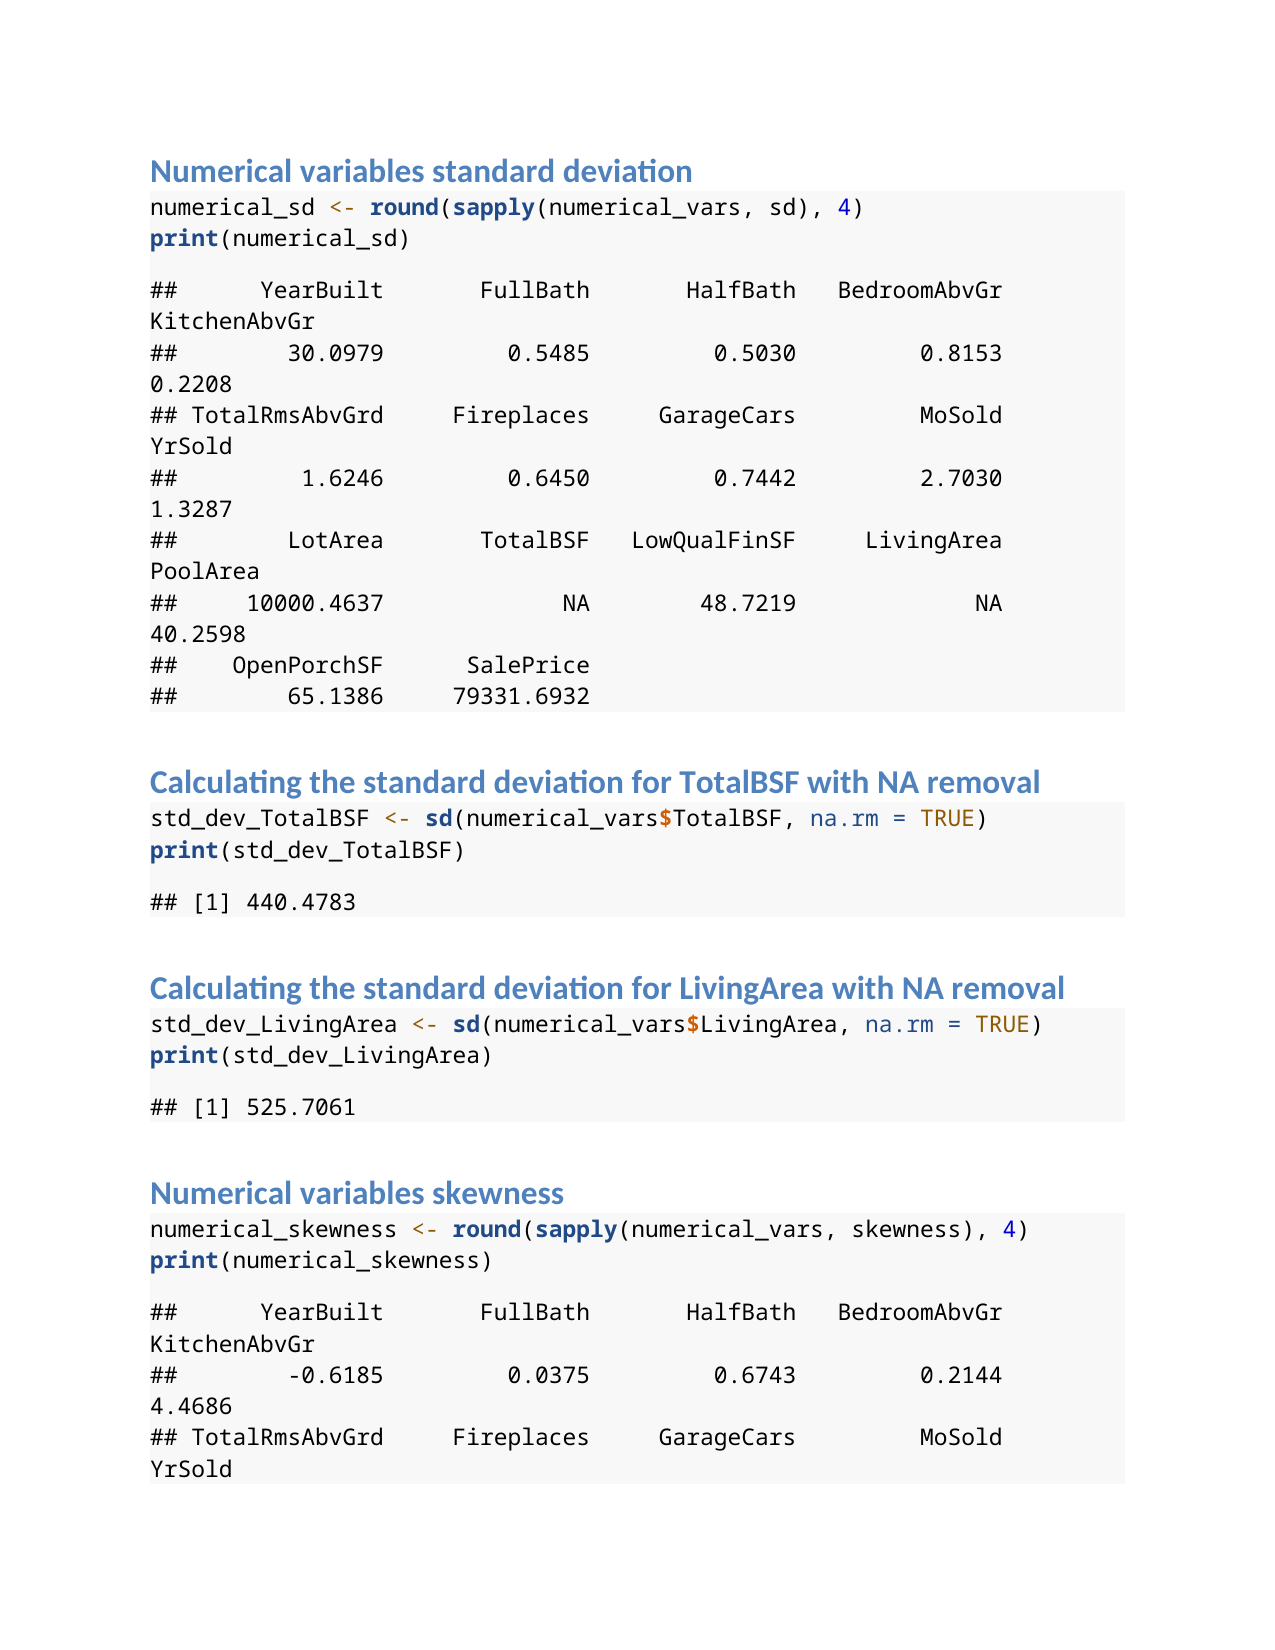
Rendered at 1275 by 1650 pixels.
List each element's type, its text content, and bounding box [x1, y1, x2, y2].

subtitle Numerical variables standard deviation [150, 150, 1125, 191]
text numerical_sd <- round(sapply(numerical_vars, sd), 4) print(numerical_sd) [411, 191, 1125, 253]
subtitle Calculating the standard deviation for LivingArea with NA removal [150, 967, 1125, 1008]
subtitle Calculating the standard deviation for TotalBSF with NA removal [150, 762, 1125, 802]
subtitle Numerical variables skewness [150, 1172, 1125, 1213]
text ## [1] 525.7061 [150, 1091, 1125, 1122]
text ## YearBuilt FullBath HalfBath BedroomAbvGr KitchenAbvGr ## 30.0979 0.5485 0.5030 0.8153 0.2208 ## TotalRmsAbvGrd Fireplaces GarageCars MoSold YrSold ## 1.6246 0.6450 0.7442 2.7030 1.3287 ## LotArea TotalBSF LowQualFinSF LivingArea PoolArea ## 10000.4637 NA 48.7219 NA 40.2598 ## OpenPorchSF SalePrice ## 65.1386 79331.6932 [150, 274, 1125, 712]
text ## [1] 440.4783 [150, 886, 1125, 917]
text numerical_skewness <- round(sapply(numerical_vars, skewness), 4) print(numerical_skewness) [494, 1213, 1125, 1275]
text std_dev_TotalBSF <- sd(numerical_vars$TotalBSF, na.rm = TRUE) print(std_dev_TotalBSF) [150, 802, 1125, 865]
text std_dev_LivingArea <- sd(numerical_vars$LivingArea, na.rm = TRUE) print(std_dev_LivingArea) [494, 1008, 1125, 1070]
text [150, 1296, 1125, 1484]
